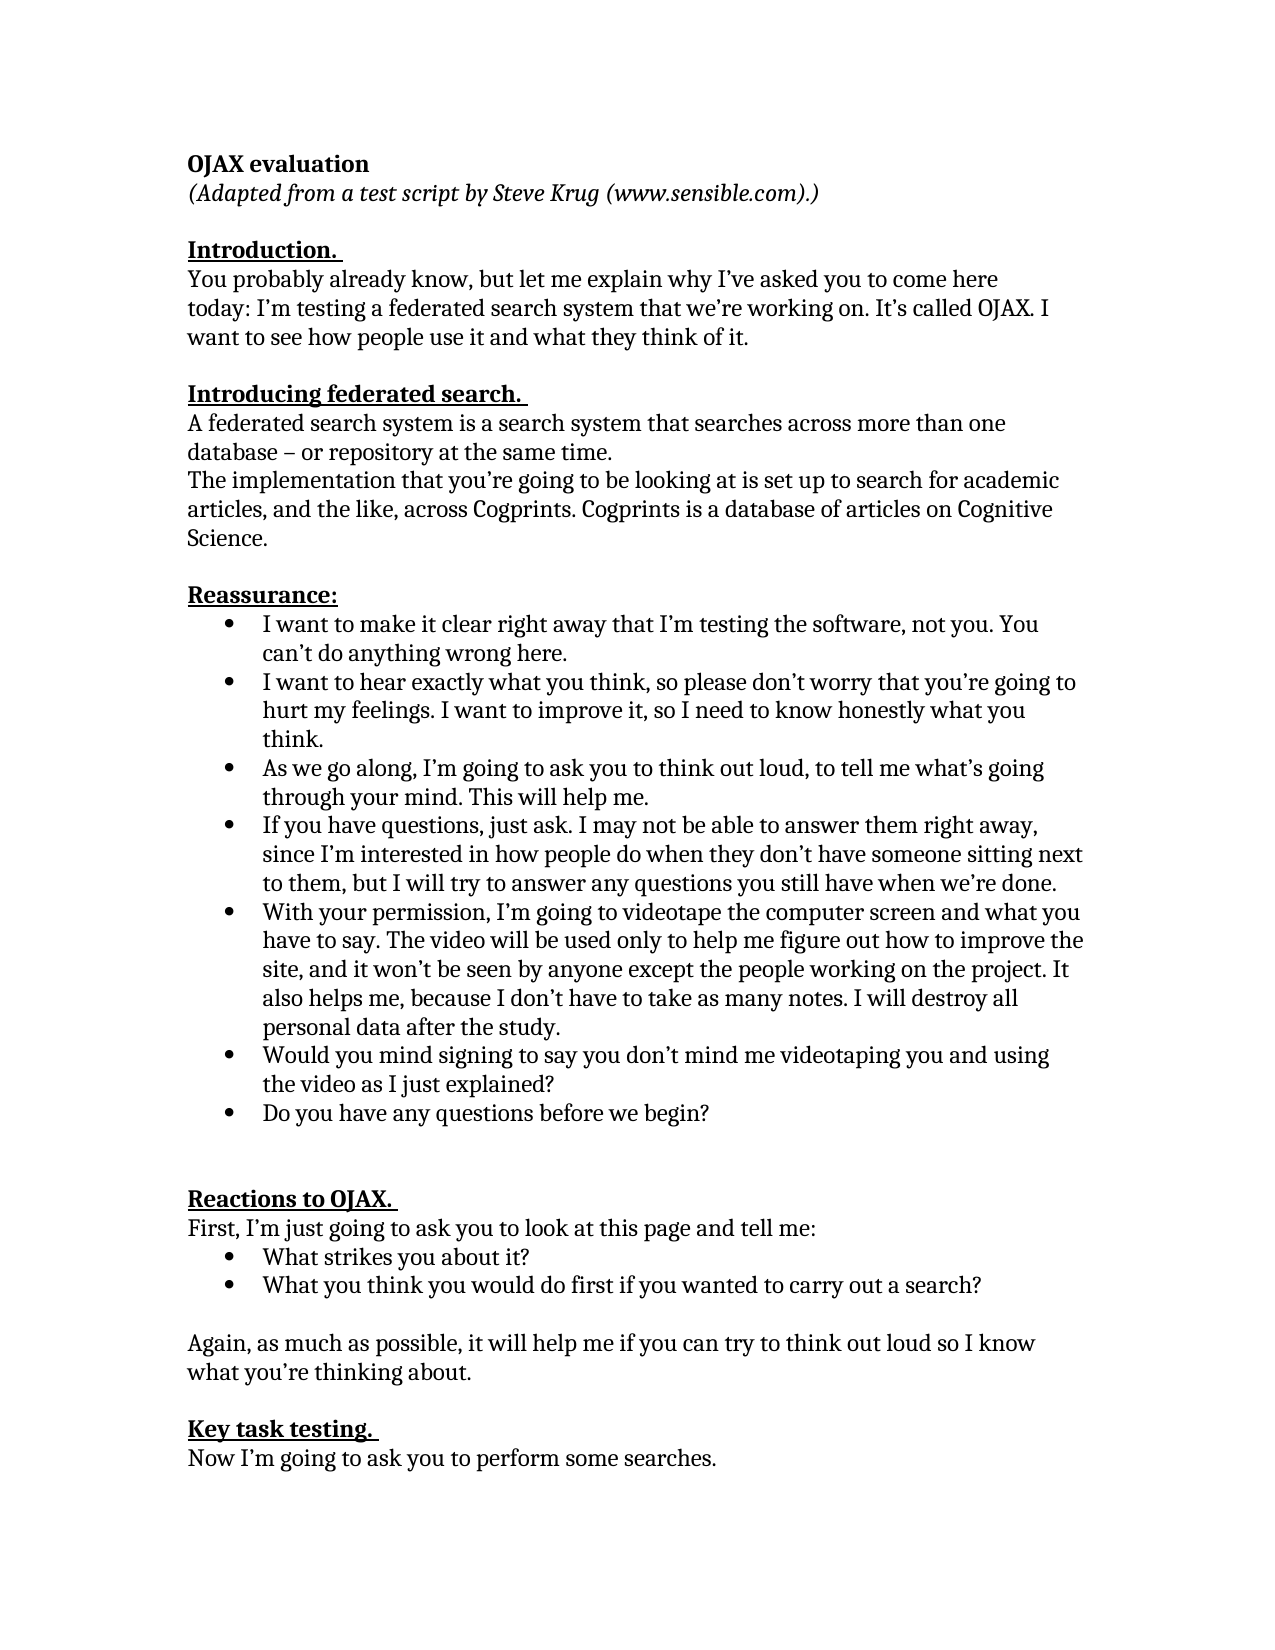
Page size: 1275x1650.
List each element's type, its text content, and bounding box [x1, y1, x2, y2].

text Reactions to OJAX. [187, 1185, 1087, 1214]
text The implementation that you’re going to be looking at is set up to search for academic articles, and the like, across Cogprints. Cogprints is a database of articles on Cognitive Science. [187, 466, 1087, 552]
text Introduction. [187, 236, 1087, 265]
list I want to make it clear right away that I’m testing the software, not you. You can’t do anything wrong here. [225, 610, 1087, 667]
list What you think you would do first if you wanted to carry out a search? [225, 1271, 1087, 1300]
text First, I’m just going to ask you to look at this page and tell me: [187, 1214, 1087, 1242]
text Now I’m going to ask you to perform some searches. [187, 1444, 1087, 1472]
text today: I’m testing a federated search system that we’re working on. It’s called OJAX. I want to see how people use it and what they think of it. [187, 294, 1087, 351]
text You probably already know, but let me explain why I’ve asked you to come here [187, 265, 1087, 294]
list With your permission, I’m going to videotape the computer screen and what you have to say. The video will be used only to help me figure out how to improve the site, and it won’t be seen by anyone except the people working on the project. It also helps me, because I don’t have to take as many notes. I will destroy all personal data after the study. [225, 897, 1087, 1041]
list Do you have any questions before we begin? [225, 1099, 1087, 1127]
list What strikes you about it? [225, 1242, 1087, 1271]
text (Adapted from a test script by Steve Krug (www.sensible.com).) [187, 179, 1087, 207]
list I want to hear exactly what you think, so please don’t worry that you’re going to hurt my feelings. I want to improve it, so I need to know honestly what you think. [225, 667, 1087, 754]
list As we go along, I’m going to ask you to think out loud, to tell me what’s going through your mind. This will help me. [225, 754, 1087, 811]
list If you have questions, just ask. I may not be able to answer them right away, since I’m interested in how people do when they don’t have someone sitting next to them, but I will try to answer any questions you still have when we’re done. [225, 811, 1087, 897]
text Reassurance: [187, 581, 1087, 610]
text Again, as much as possible, it will help me if you can try to think out loud so I know what you’re thinking about. [187, 1329, 1087, 1386]
text Introducing federated search. [187, 380, 1087, 409]
list Would you mind signing to say you don’t mind me videotaping you and using the video as I just explained? [225, 1041, 1087, 1099]
text Key task testing. [187, 1415, 1087, 1444]
text A federated search system is a search system that searches across more than one database – or repository at the same time. [187, 409, 1087, 466]
text OJAX evaluation [187, 150, 1087, 179]
